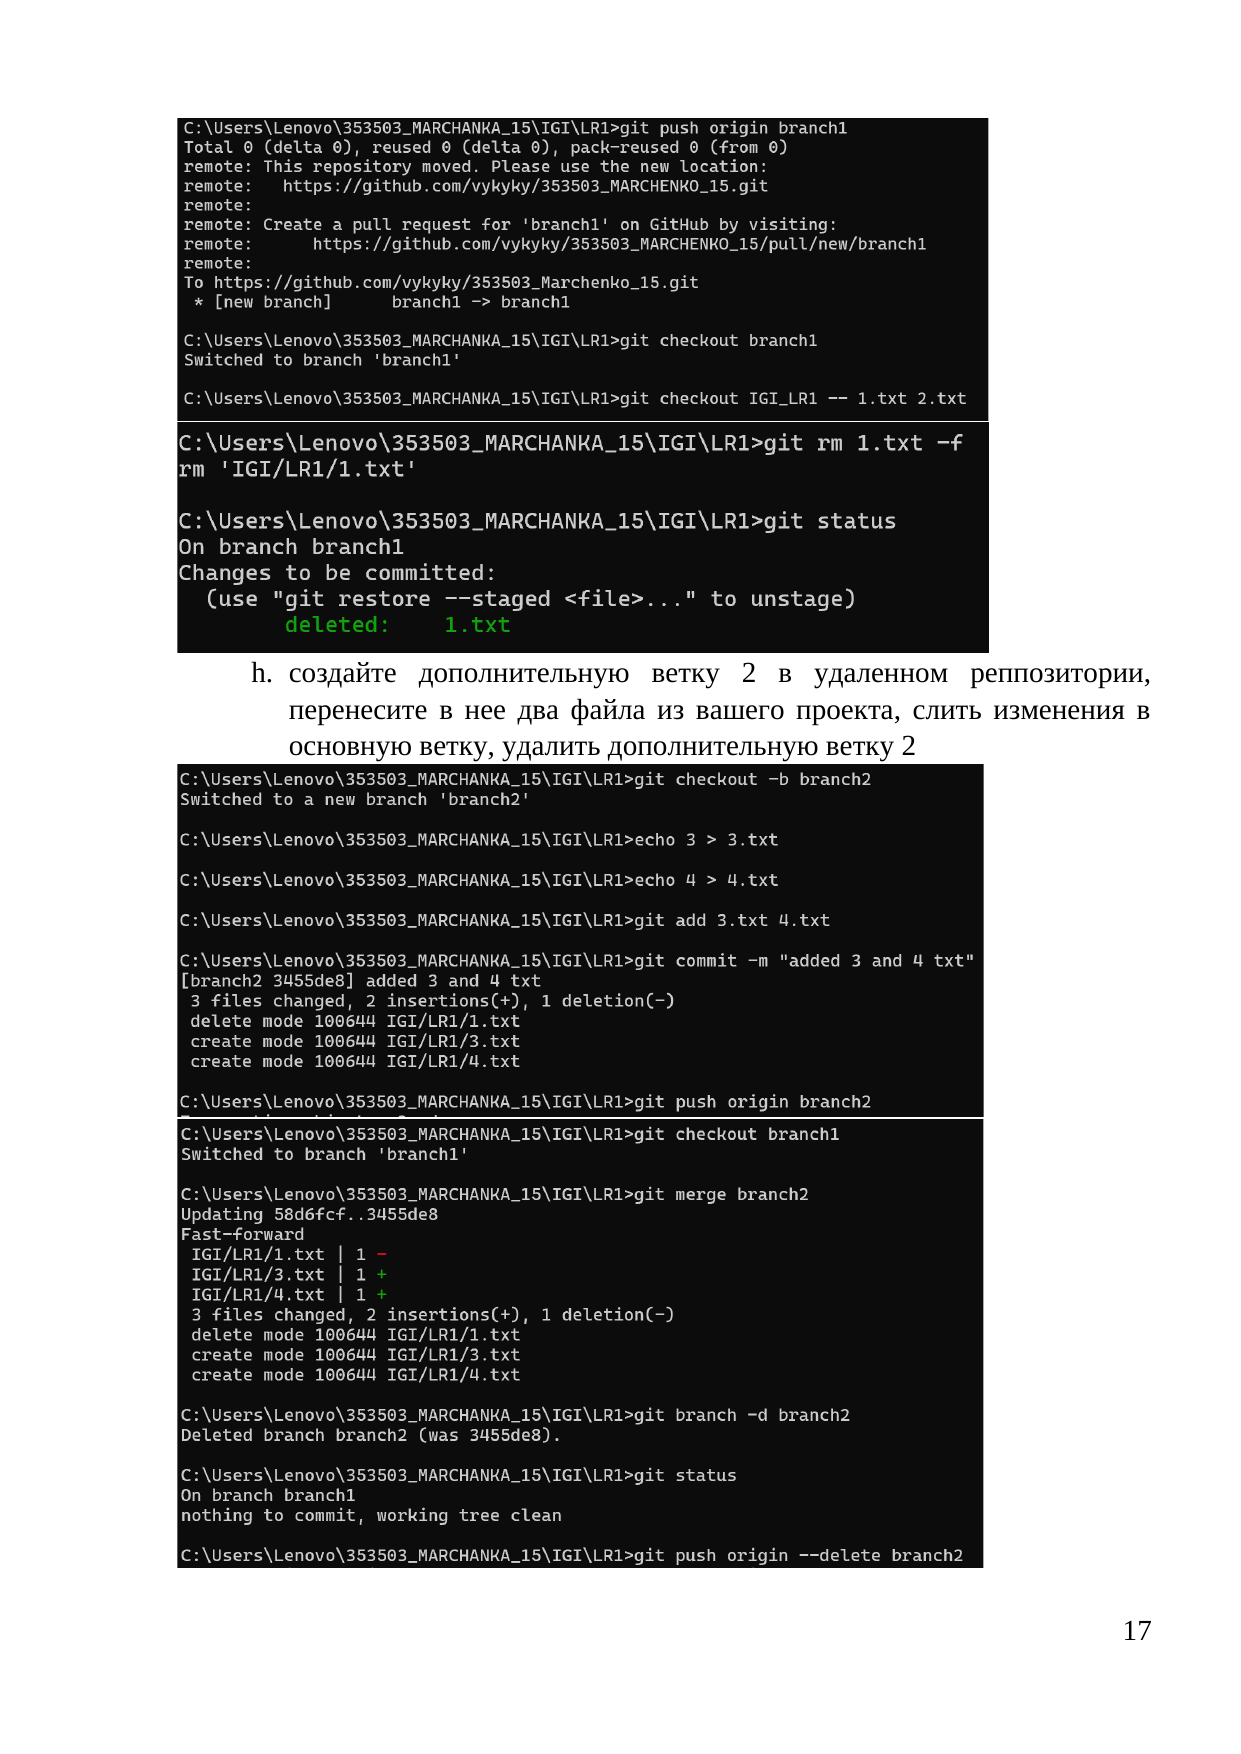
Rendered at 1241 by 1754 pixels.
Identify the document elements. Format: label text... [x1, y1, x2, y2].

picture [177, 118, 989, 421]
picture [177, 422, 989, 653]
picture [177, 1119, 984, 1568]
list создайте дополнительную ветку 2 в удаленном реппозитории, перенесите в нее два файла из вашего проекта, слить изменения в основную ветку, удалить дополнительную ветку 2 [251, 656, 1152, 761]
picture [177, 764, 984, 1117]
